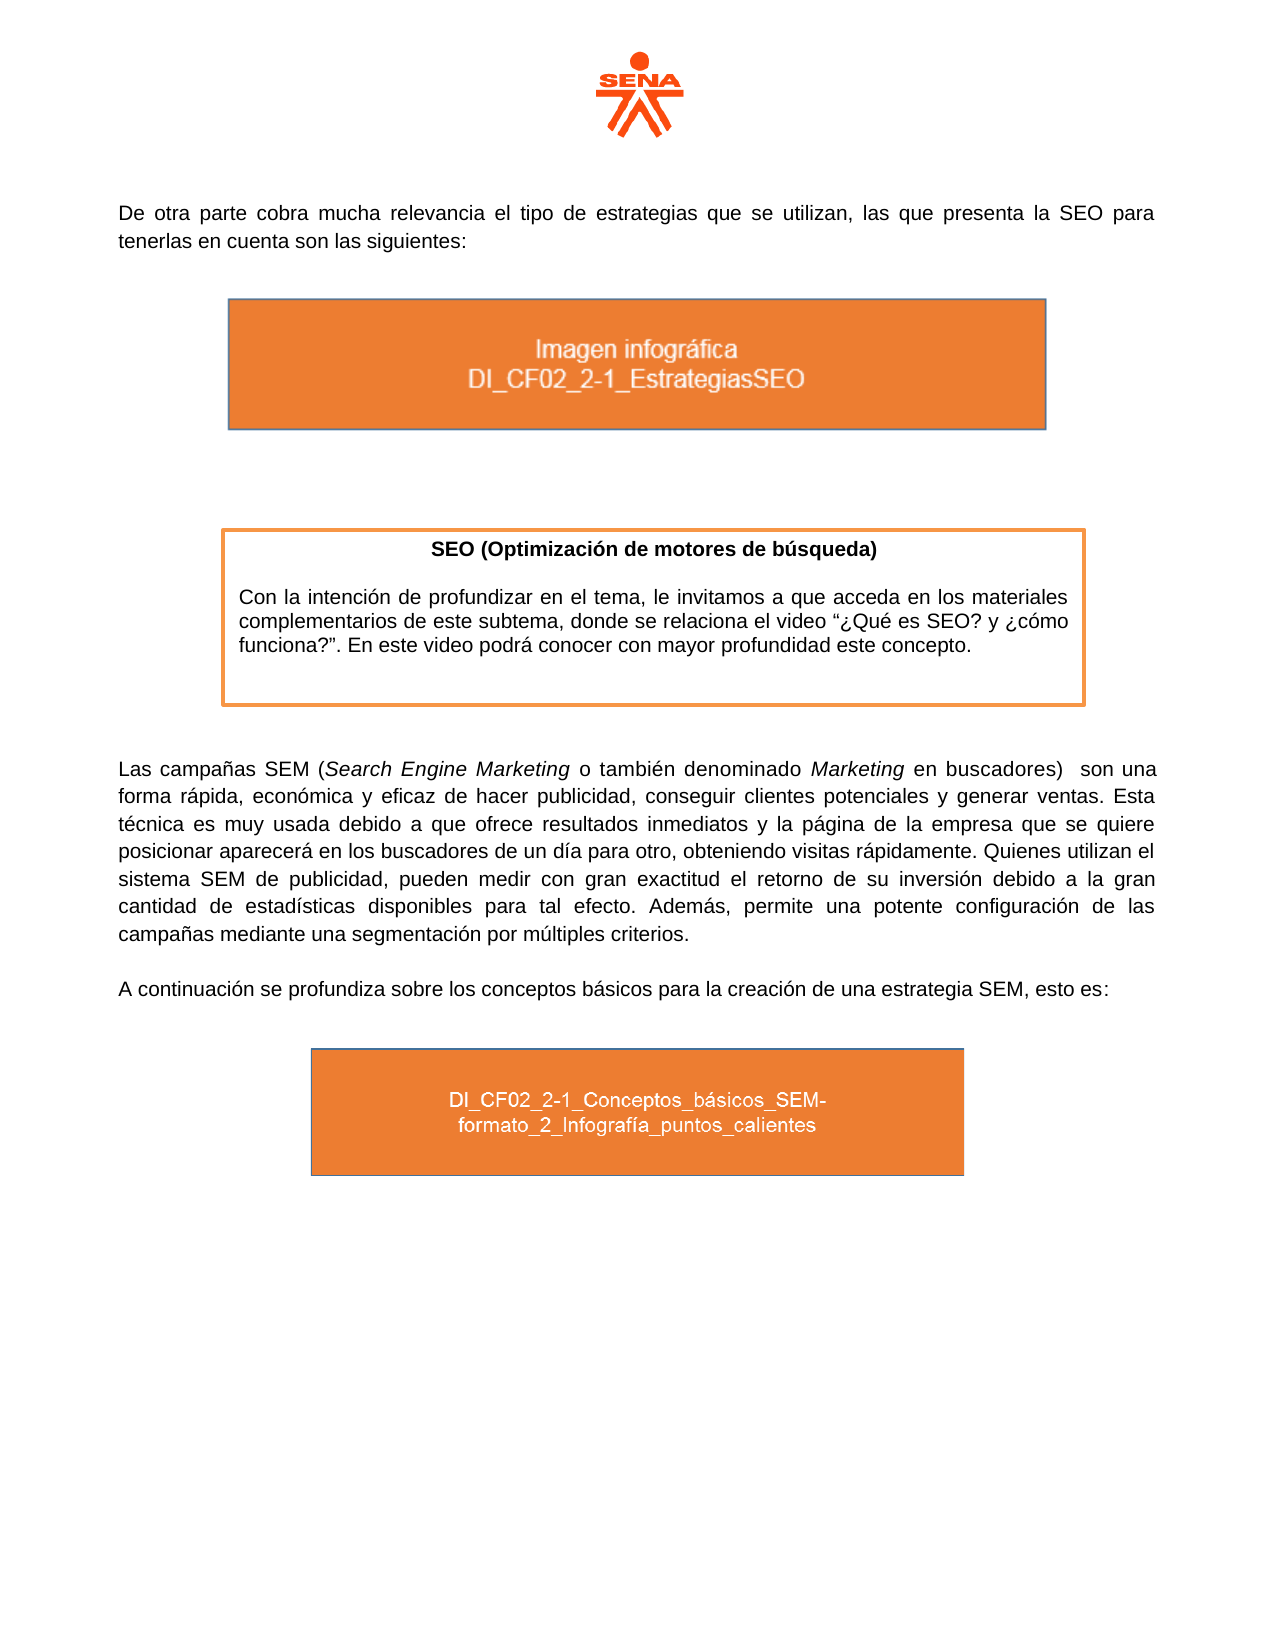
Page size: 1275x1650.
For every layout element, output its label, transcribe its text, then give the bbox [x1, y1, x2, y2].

picture [585, 48, 690, 142]
text A continuación se profundiza sobre los conceptos básicos para la creación de una estrategia SEM, esto es: [118, 976, 1157, 1000]
list De otra parte cobra mucha relevancia el tipo de estrategias que se utilizan, las que presenta la SEO para tenerlas en cuenta son las siguientes: [118, 201, 1157, 253]
picture [211, 283, 1064, 443]
text Las campañas SEM (Search Engine Marketing o también denominado Marketing en buscadores) son una forma rápida, económica y eficaz de hacer publicidad, conseguir clientes potenciales y generar ventas. Esta técnica es muy usada debido a que ofrece resultados inmediatos y la página de la empresa que se quiere posicionar aparecerá en los buscadores de un día para otro, obteniendo visitas rápidamente. Quienes utilizan el sistema SEM de publicidad, pueden medir con gran exactitud el retorno de su inversión debido a la gran cantidad de estadísticas disponibles para tal efecto. Además, permite una potente configuración de las campañas mediante una segmentación por múltiples criterios. [118, 756, 1157, 945]
picture [310, 1048, 965, 1176]
